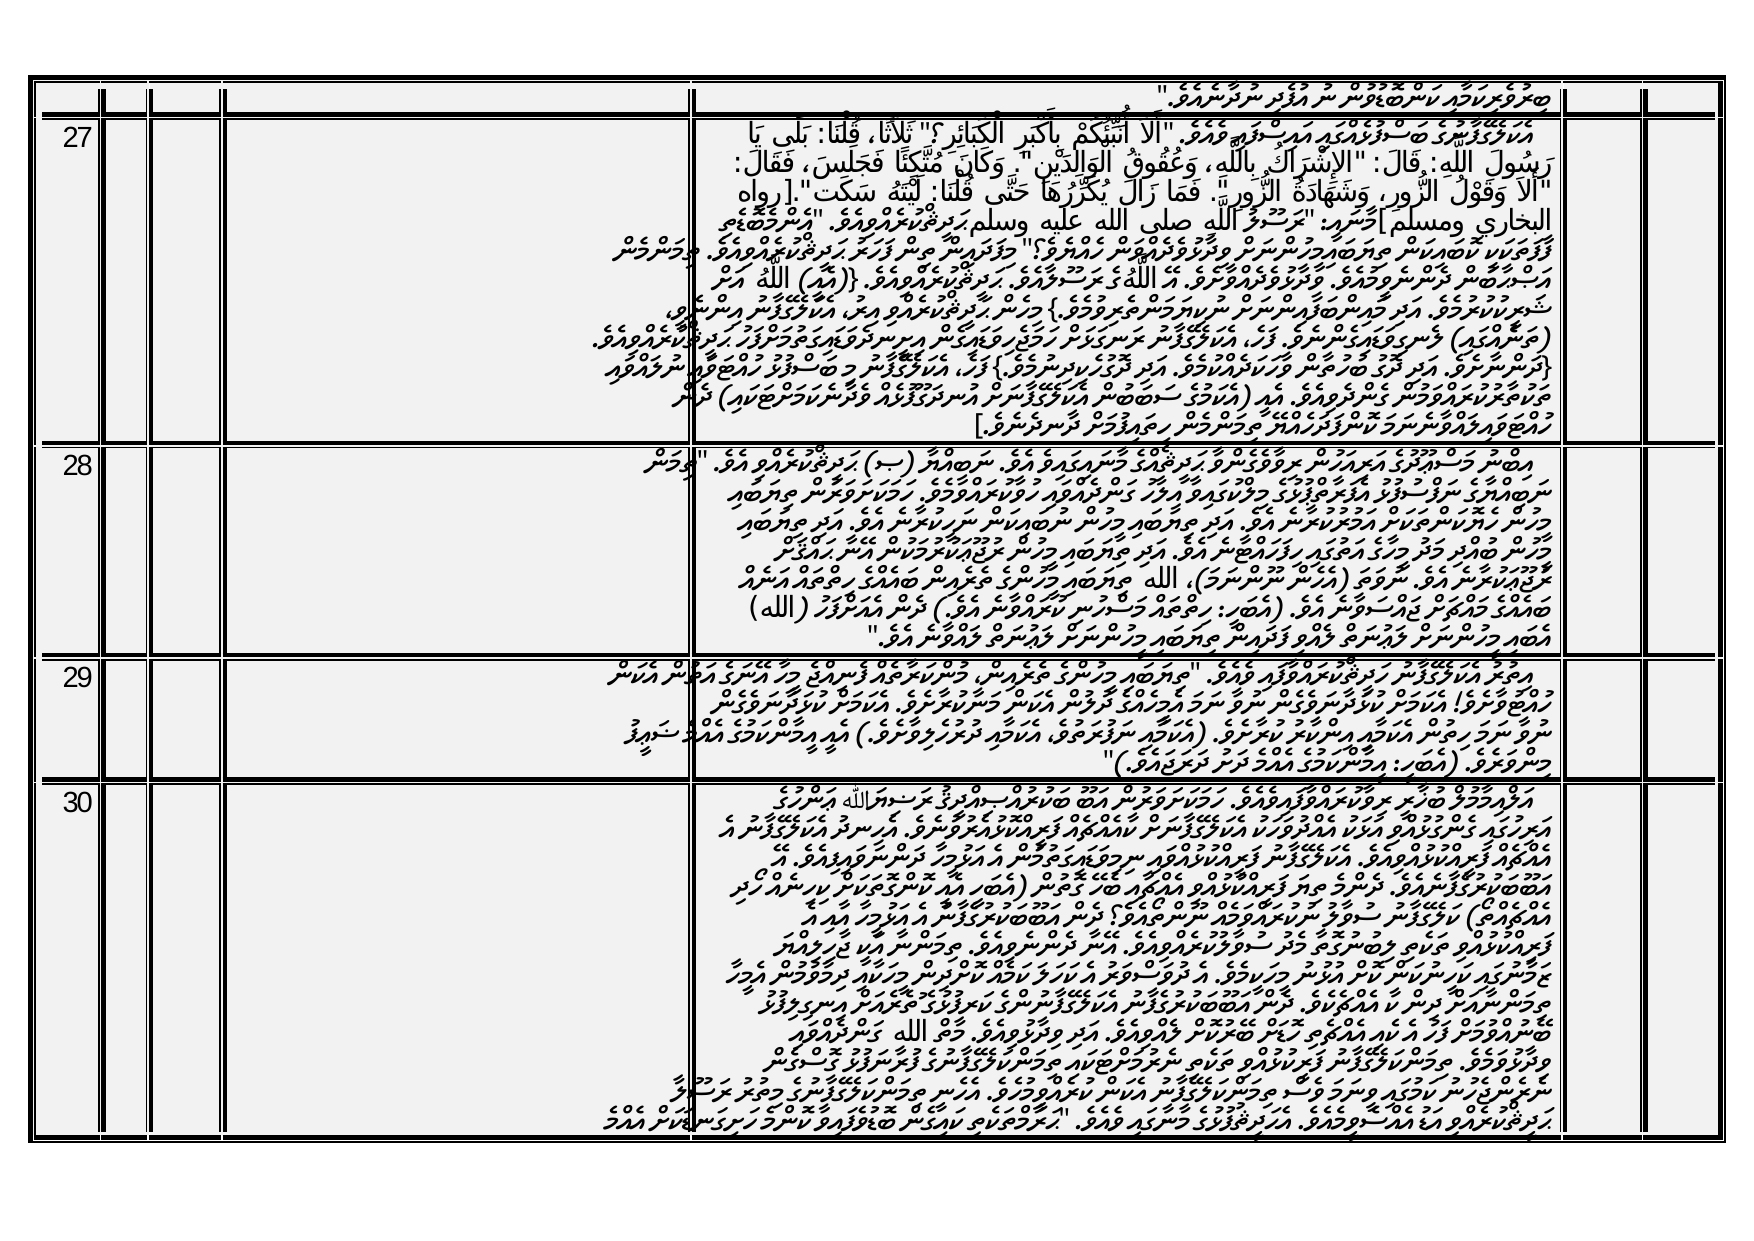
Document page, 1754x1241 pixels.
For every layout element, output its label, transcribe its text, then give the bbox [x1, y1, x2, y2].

table_cell [1564, 80, 1644, 112]
table_cell [153, 120, 219, 441]
table_cell [227, 661, 688, 777]
table_cell [33, 653, 102, 777]
table_cell [227, 120, 688, 441]
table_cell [692, 777, 1563, 1135]
table_cell [1644, 83, 1718, 112]
table_cell [1644, 441, 1722, 653]
table_cell [33, 441, 102, 653]
table_cell [227, 448, 688, 653]
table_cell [692, 80, 1563, 112]
table_cell އިބްނު މަސްޢޫދުގެ އަރިއަހުން ރިވާވެގެންވާ ޙަދީޘެއްގެ މާނައިގައިވެ އެވެ. ނަބިއްޔާ (ޞ) ޙަދީޘްކުރެއްވި އެވެ. "ތިމަން ނަބިއްޔާގެ ނަފްސުފުޅު އެފަރާތްޕުޅުގެ މިލްކުގައިވާ އިލާހު ގަންދެއްވައި ހުވާކުރައްވަމެވެ. ހަމަކަށަވަރުން ތިޔަބައި މީހުން ހެޔޮކަންތަކަށް އަމުރުކުރާނެ އެވެ. އަދި ތިޔަބައި މީހުން ނުބައިކަން ނަހީކުރާނެ އެވެ. އަދި ތިޔަބައި މީހުން ބުއްދި މަދު މީހާގެ އަތުގައި ހިފަހައްޓާނެ އެވެ. އަދި ތިޔަބައި މީހުން ރުޖޫޢަކުރުމަކުން އޭނާ ޙައްޤަށް ރުޖޫޢަކުރާނެ އެވެ. ނުވަތަ (އެހެން ނޫންނަމަ)، الله ތިޔަބައި މީހުންގެ ތެރެއިން ބައެއްގެ ހިތްތައް އަނެއް ބައެއްގެ މައްޗަށް ޖައްސަވާނެ އެވެ. (އެބަހީ: ހިތްތައް މަސްހުނި ކުރައްވާނެ އެވެ.) ދެން އެއަށްފަހު (الله) އެބައި މީހުންނަށް ލަޢުނަތް ލެއްވި ފަދައިން ތިޔަބައި މީހުންނަށް ލަޢުނަތް ލައްވާނެ އެވެ." [696, 448, 1560, 653]
table_cell އެކަލޭގެފާނުގެ ބަސްފުޅެއްގައި އައިސްފައި ވެއެވެ. "أَلاَ أُنَبِّئُكُمْ بِأَكْبَرِ الْكَبَائِرِ؟" ثَلاَثًا، قُلْنَا: بَلَى يَا رَسُولَ اللَّهِ: قَالَ: "الإِشْرَاكُ بِاللَّهِ، وَعُقُوقُ الْوَالِدَيْنِ". وَكَانَ مُتَّكِئًا فَجَلَسَ، فَقَالَ: "أَلاَ وَقَوْلُ الزُّورِ، وَشَهَادَةُ الزُّورِ". فَمَا زَالَ يُكَرِّرُهَا حَتَّى قُلْنَا: لَيْتَهُ سَكَت".[رواه البخاري ومسلم]މާނައީ: "ރަސޫލު اللَّهِ صلى الله عليه وسلمޙަދީޘްކުރެއްވިއެވެ. "އެންމެބޮޑެތި ފާފަތަކަކީ ކޮބައިކަން ތިޔަބައިމީހުންނަށް ވިދާޅުވެދެއްވަން ހެއްޔެވެ؟" މިފަދައިން ތިން ފަހަރު ޙަދީޘްކުރެއްވިއެވެ. ތިމަންމެން އަޞްޙާބުން ދެންނެވީމުއެވެ. ވިދާޅުވެދެއްވާށެވެ. އޭ اللَّهُގެ ރަސޫލާއެވެ. ޙަދީޘްކުރެއްވިއެވެ. {(އެއީ) اللَّهُ އަށް ޝަރީކުކުރުމެވެ. އަދި މައިންބަފައިންނަށް ނުކިޔަމަންތެރިވުމެވެ.} މިހެން ޙަދީޘްކުރެއްވި އިރު، އެކަލޭގެފާނު އިންނެވީ، (ތަނެއްގައި) ލެނގިވަޑައިގެންނެވެ. ފަހެ، އެކަލޭގެފާނު ރަނގަޅަށް ހަމަޖެހިވަޑައިގެން އިށީނދެވަޑައިގަތުމަށްފަހު ޙަދީޘްކުރެއްވިއެވެ. {ދަންނާށެވެ. އަދި ދޮގު ބުހުތާން ވާހަކަދެއްކުމެވެ. އަދި ދޮގުހެކިދިނުމެވެ.} ފަހެ، އެކަލޭގެފާނު މި ބަސްފުޅު ހުއްޓަވައި ނުލައްވައި ތަކުތާރުކުރައްވަމުން ގެންދެވިއެވެ. އެއީ (އެކަމުގެ ސަބަބުން އެކަލޭގެފާނަށް އުނދަގޫފުޅެއް ވެދާނެކަމަށްޓަކައި) ދެން ހުއްޓަވައިލައްވާނެނަމަ ކޮންފަދަހެއްޔޭ ތިމަންމެން ހިތައިފުމަށް ދާނދެނެވެ.] [696, 120, 1560, 441]
table_cell [106, 120, 146, 441]
table_cell [223, 785, 692, 1135]
table_cell [1644, 777, 1722, 1135]
table_cell [153, 448, 219, 653]
table_cell [1644, 112, 1722, 441]
table_cell [1567, 448, 1640, 653]
table_cell [33, 777, 102, 1135]
table_cell [150, 80, 223, 112]
table_cell [102, 80, 149, 112]
table_cell [1564, 777, 1644, 1135]
table_cell [33, 112, 102, 441]
table_cell [33, 80, 102, 112]
table_cell [153, 661, 219, 777]
table_cell [223, 80, 692, 112]
table_cell [106, 448, 146, 653]
table_cell [1567, 661, 1640, 777]
table_cell [102, 777, 149, 1135]
table_cell [106, 661, 146, 777]
table_cell [1644, 653, 1722, 777]
table_cell [1567, 120, 1640, 441]
table_cell އިތުރު އެކަލޭގެފާނު ހަދީޘްކުރައްވާފައި ވެއެވެ. "ތިޔަބައި މީހުންގެ ތެރެއިން، މުންކަރާތެއް ފެނިއްޖެ މީހާ އޭނަގެ އަތުން އެކަން ހުއްޓުވާށެވެ! އެކަމަށް ކުޅަދާނަވެގެން ނުވާ ނަމަ އެމީހެއްގެ ދުލުން އެކަން މަނާކުރާށެވެ. އެކަމަށް ކުޅަދާނަވެގެން ނުވާ ނަމަ ހިތުން އެކަމާއި އިންކާރު ކުރާށެވެ. (އެކަމާއި ނަފުރަތުވެ، އެކަމާއި ދުރުހެލިވާށެވެ.) އެއީ އީމާންކަމުގެ އެއްމެ ޟަޢީފު މިންވަރެވެ. (އެބަހީ: އީމާންކަމުގެ އެއްމެ ދަށު ދަރަޖައެވެ.)" [696, 661, 1560, 777]
table_cell [150, 777, 223, 1135]
